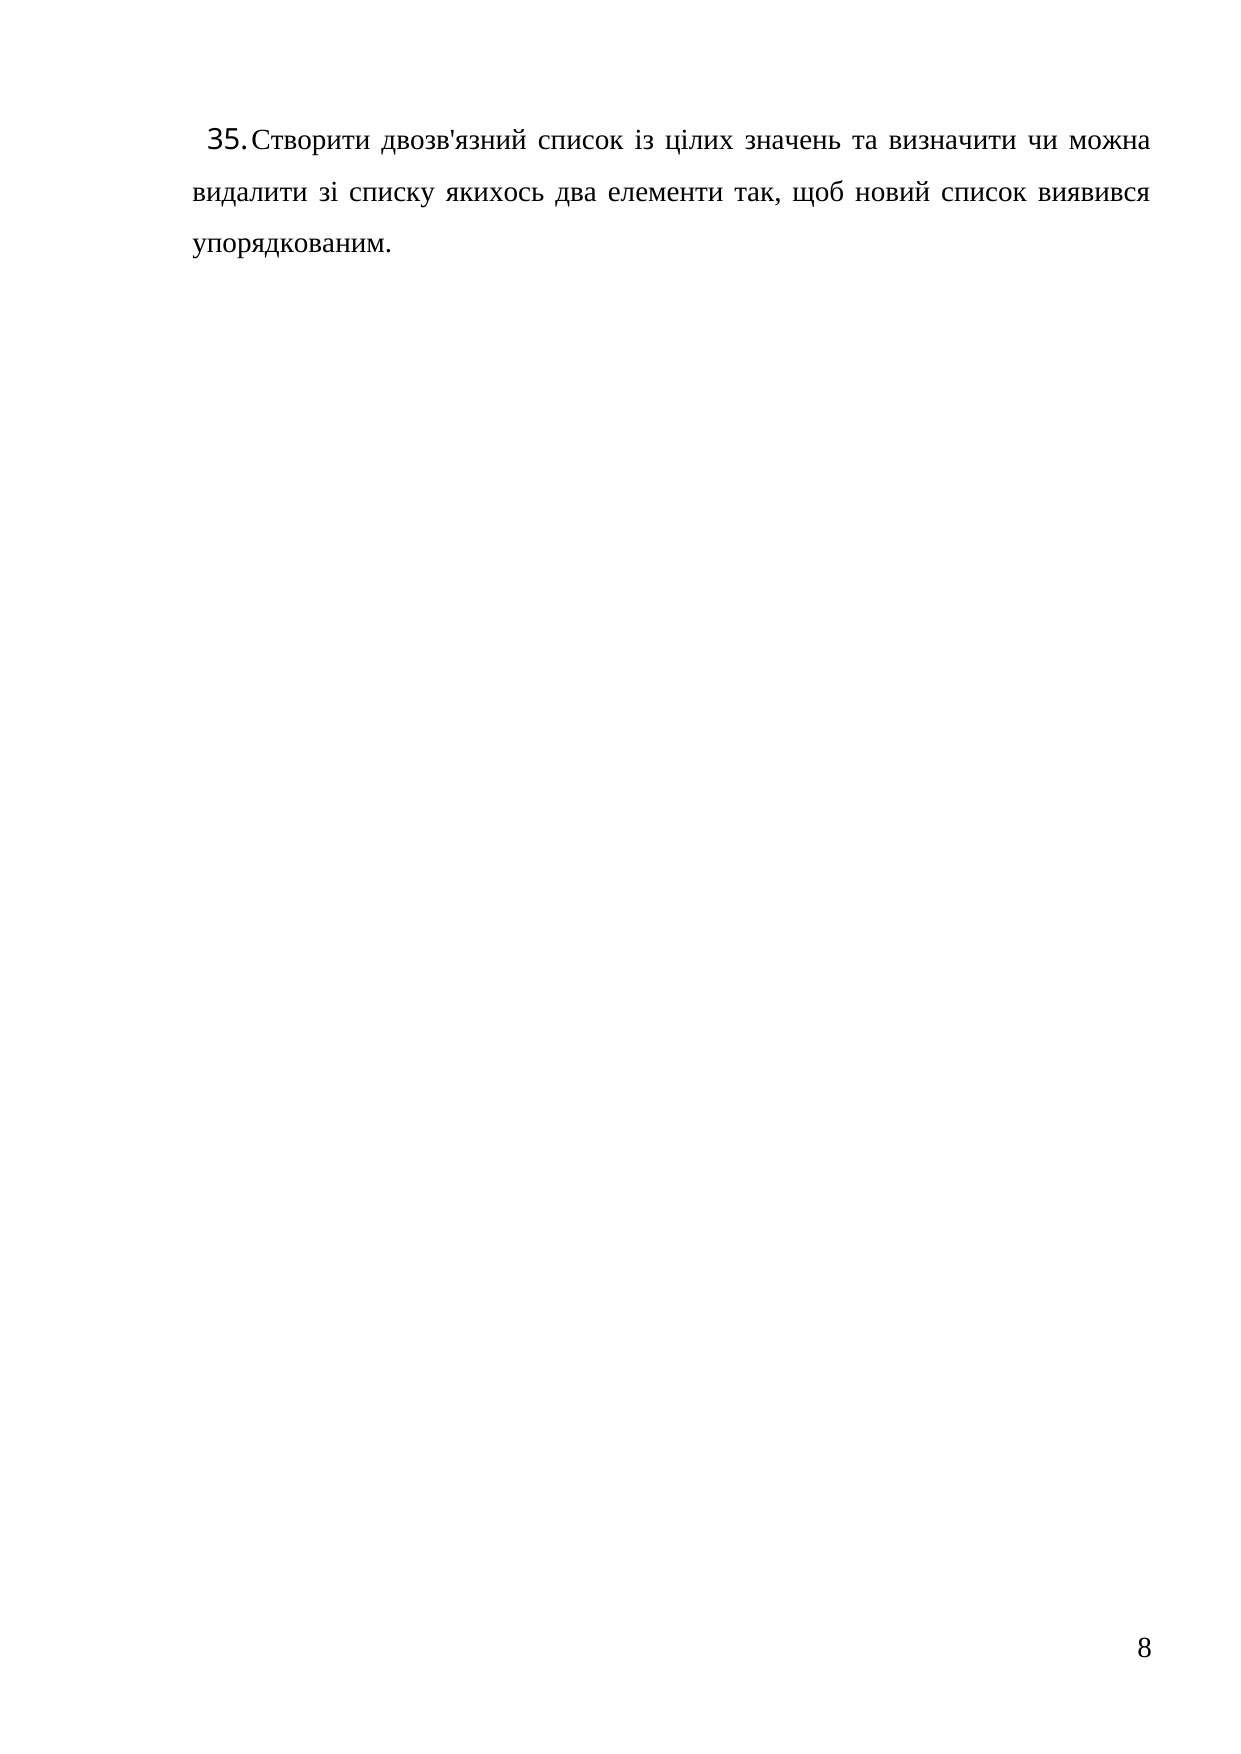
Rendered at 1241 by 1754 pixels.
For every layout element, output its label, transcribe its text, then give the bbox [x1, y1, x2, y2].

list Створити двозв'язний список із цілих значень та визначити чи можна видалити зі списку якихось два елементи так, щоб новий список виявився упорядкованим. [192, 118, 1152, 258]
